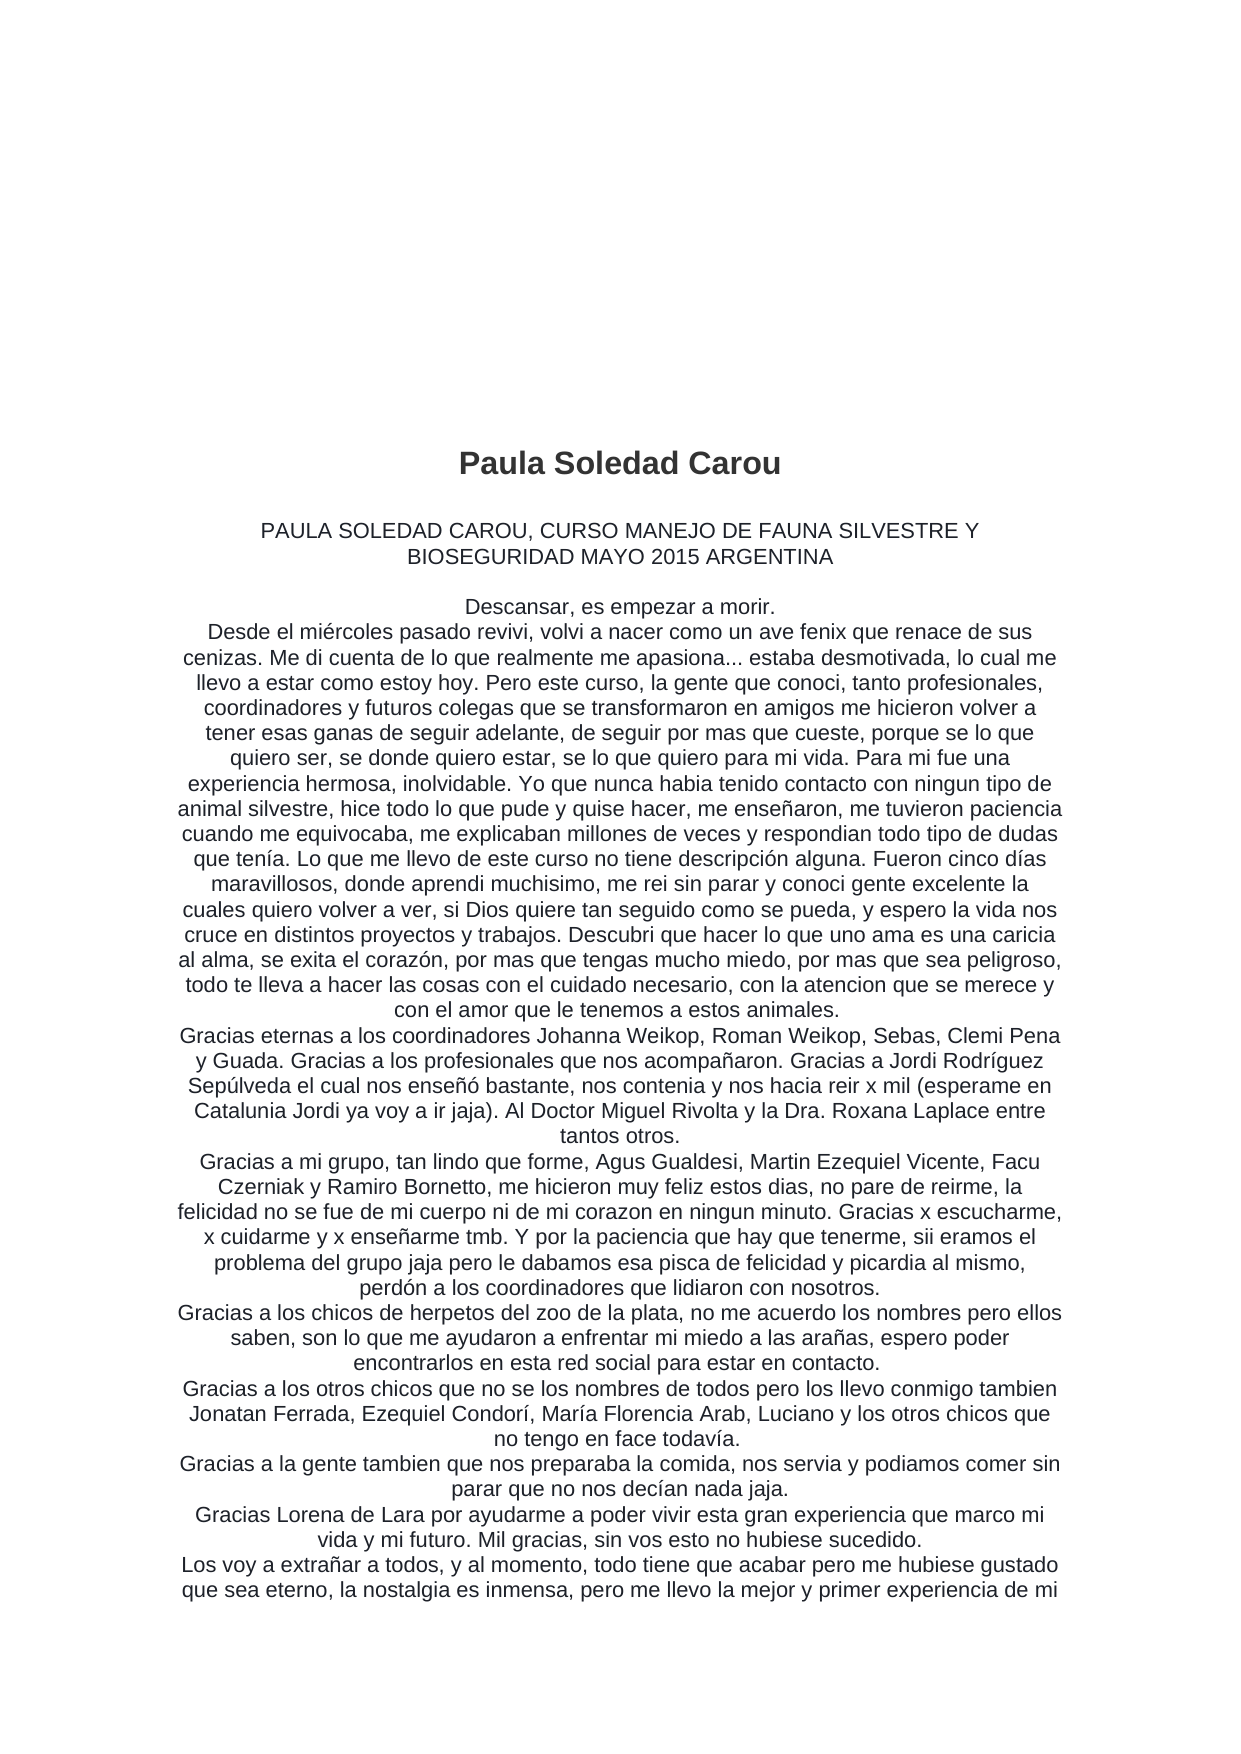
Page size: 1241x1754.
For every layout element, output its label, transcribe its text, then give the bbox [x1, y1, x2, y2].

text Paula Soledad Carou [177, 444, 1063, 481]
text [177, 1209, 1063, 1602]
